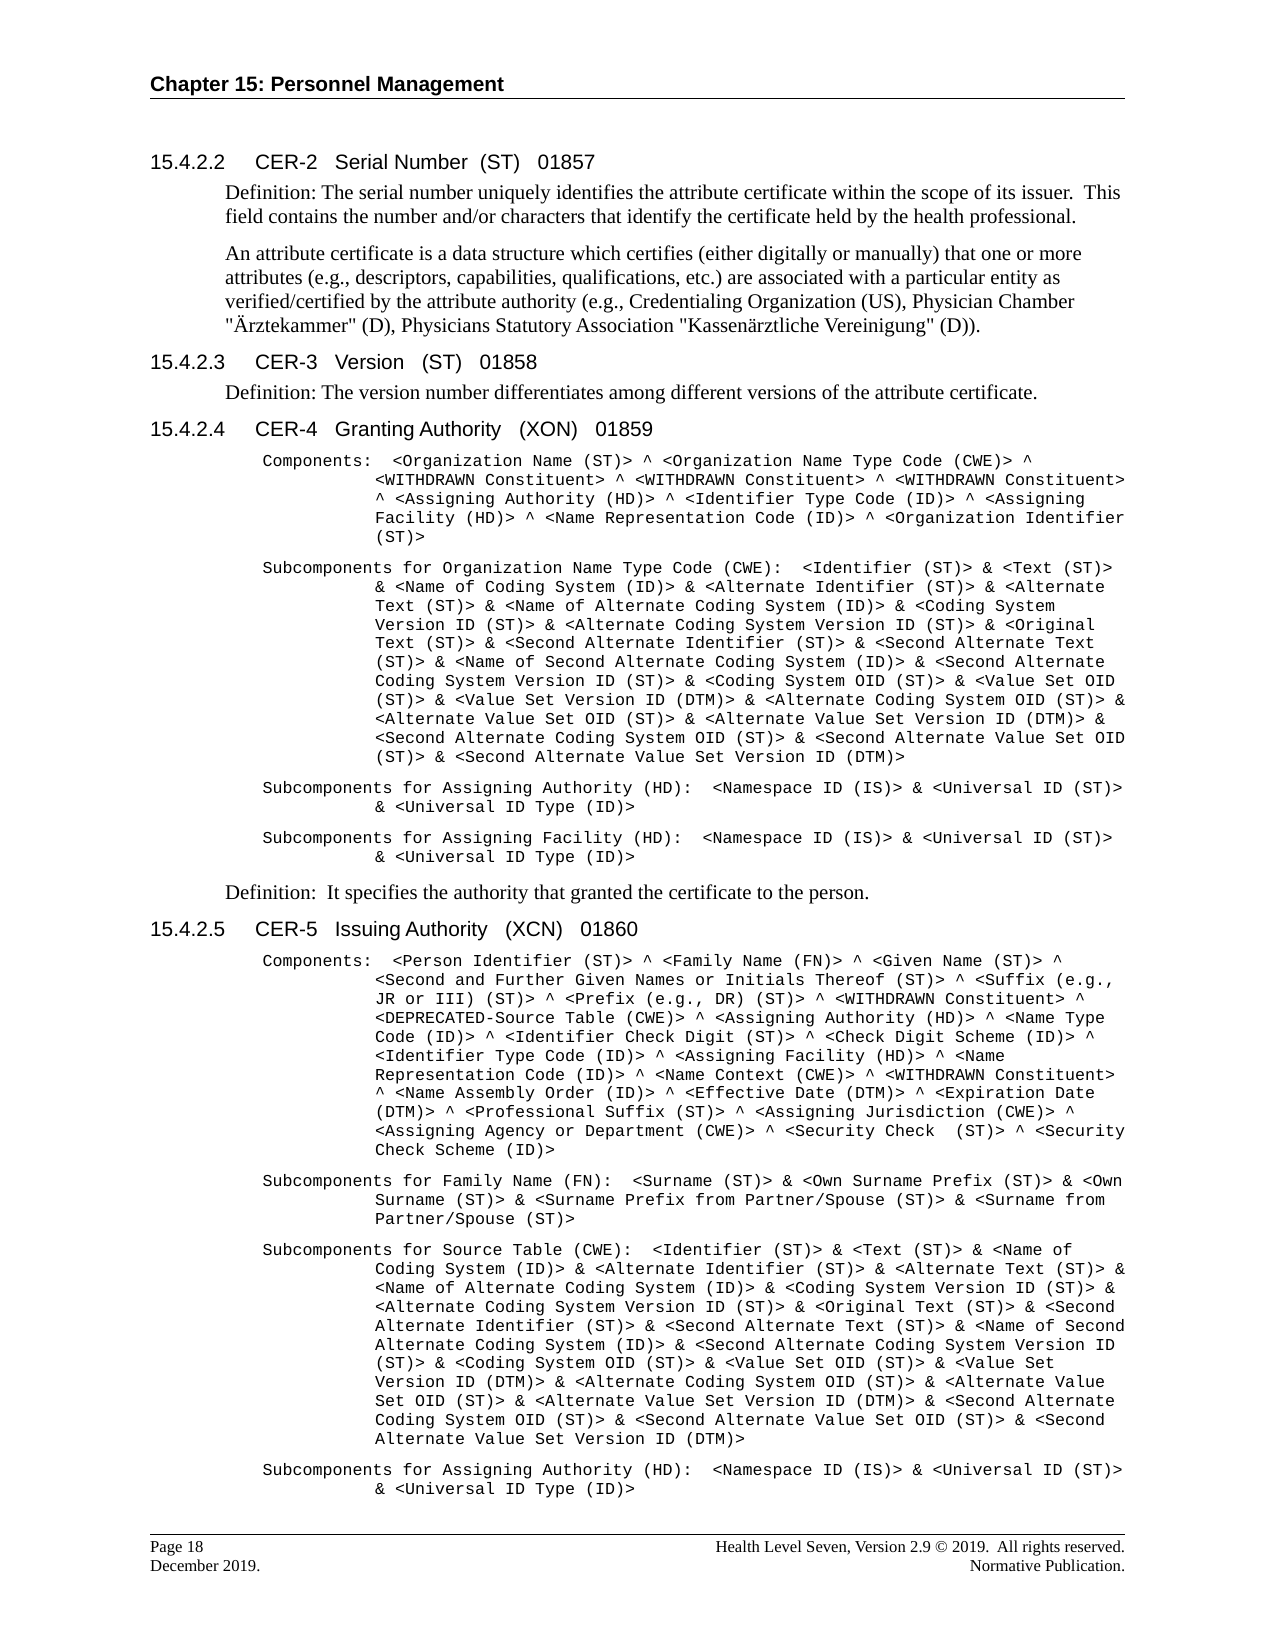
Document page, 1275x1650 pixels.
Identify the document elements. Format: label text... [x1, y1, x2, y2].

subtitle CER-4 Granting Authority (XON) 01859 [150, 416, 1125, 440]
subtitle CER-3 Version (ST) 01858 [150, 349, 1125, 373]
text Components: <Organization Name (ST)> ^ <Organization Name Type Code (CWE)> ^ <WITHDRAWN Constituent> ^ <WITHDRAWN Constituent> ^ <WITHDRAWN Constituent> ^ <Assigning Authority (HD)> ^ <Identifier Type Code (ID)> ^ <Assigning Facility (HD)> ^ <Name Representation Code (ID)> ^ <Organization Identifier (ST)> [262, 453, 1125, 547]
text Subcomponents for Assigning Facility (HD): <Namespace ID (IS)> & <Universal ID (ST)> & <Universal ID Type (ID)> [262, 830, 1125, 867]
subtitle CER-2 Serial Number (ST) 01857 [150, 150, 1125, 174]
text Definition: The version number differentiates among different versions of the attribute certificate. [225, 380, 1125, 404]
text Subcomponents for Assigning Authority (HD): <Namespace ID (IS)> & <Universal ID (ST)> & <Universal ID Type (ID)> [262, 779, 1125, 817]
subtitle CER-5 Issuing Authority (XCN) 01860 [150, 916, 1125, 940]
text Subcomponents for Family Name (FN): <Surname (ST)> & <Own Surname Prefix (ST)> & <Own Surname (ST)> & <Surname Prefix from Partner/Spouse (ST)> & <Surname from Partner/Spouse (ST)> [262, 1173, 1125, 1229]
text Subcomponents for Organization Name Type Code (CWE): <Identifier (ST)> & <Text (ST)> & <Name of Coding System (ID)> & <Alternate Identifier (ST)> & <Alternate Text (ST)> & <Name of Alternate Coding System (ID)> & <Coding System Version ID (ST)> & <Alternate Coding System Version ID (ST)> & <Original Text (ST)> & <Second Alternate Identifier (ST)> & <Second Alternate Text (ST)> & <Name of Second Alternate Coding System (ID)> & <Second Alternate Coding System Version ID (ST)> & <Coding System OID (ST)> & <Value Set OID (ST)> & <Value Set Version ID (DTM)> & <Alternate Coding System OID (ST)> & <Alternate Value Set OID (ST)> & <Alternate Value Set Version ID (DTM)> & <Second Alternate Coding System OID (ST)> & <Second Alternate Value Set OID (ST)> & <Second Alternate Value Set Version ID (DTM)> [262, 559, 1125, 767]
text Subcomponents for Source Table (CWE): <Identifier (ST)> & <Text (ST)> & <Name of Coding System (ID)> & <Alternate Identifier (ST)> & <Alternate Text (ST)> & <Name of Alternate Coding System (ID)> & <Coding System Version ID (ST)> & <Alternate Coding System Version ID (ST)> & <Original Text (ST)> & <Second Alternate Identifier (ST)> & <Second Alternate Text (ST)> & <Name of Second Alternate Coding System (ID)> & <Second Alternate Coding System Version ID (ST)> & <Coding System OID (ST)> & <Value Set OID (ST)> & <Value Set Version ID (DTM)> & <Alternate Coding System OID (ST)> & <Alternate Value Set OID (ST)> & <Alternate Value Set Version ID (DTM)> & <Second Alternate Coding System OID (ST)> & <Second Alternate Value Set OID (ST)> & <Second Alternate Value Set Version ID (DTM)> [262, 1242, 1125, 1449]
text An attribute certificate is a data structure which certifies (either digitally or manually) that one or more attributes (e.g., descriptors, capabilities, qualifications, etc.) are associated with a particular entity as verified/certified by the attribute authority (e.g., Credentialing Organization (US), Physician Chamber "Ärztekammer" (D), Physicians Statutory Association "Kassenärztliche Vereinigung" (D)). [225, 241, 1125, 337]
text Components: <Person Identifier (ST)> ^ <Family Name (FN)> ^ <Given Name (ST)> ^ <Second and Further Given Names or Initials Thereof (ST)> ^ <Suffix (e.g., JR or III) (ST)> ^ <Prefix (e.g., DR) (ST)> ^ <WITHDRAWN Constituent> ^ <DEPRECATED-Source Table (CWE)> ^ <Assigning Authority (HD)> ^ <Name Type Code (ID)> ^ <Identifier Check Digit (ST)> ^ <Check Digit Scheme (ID)> ^ <Identifier Type Code (ID)> ^ <Assigning Facility (HD)> ^ <Name Representation Code (ID)> ^ <Name Context (CWE)> ^ <WITHDRAWN Constituent> ^ <Name Assembly Order (ID)> ^ <Effective Date (DTM)> ^ <Expiration Date (DTM)> ^ <Professional Suffix (ST)> ^ <Assigning Jurisdiction (CWE)> ^ <Assigning Agency or Department (CWE)> ^ <Security Check (ST)> ^ <Security Check Scheme (ID)> [262, 953, 1125, 1160]
text Subcomponents for Assigning Authority (HD): <Namespace ID (IS)> & <Universal ID (ST)> & <Universal ID Type (ID)> [262, 1462, 1125, 1499]
text Definition: The serial number uniquely identifies the attribute certificate within the scope of its issuer. This field contains the number and/or characters that identify the certificate held by the health professional. [225, 180, 1125, 228]
text Definition: It specifies the authority that granted the certificate to the person. [225, 880, 1125, 904]
